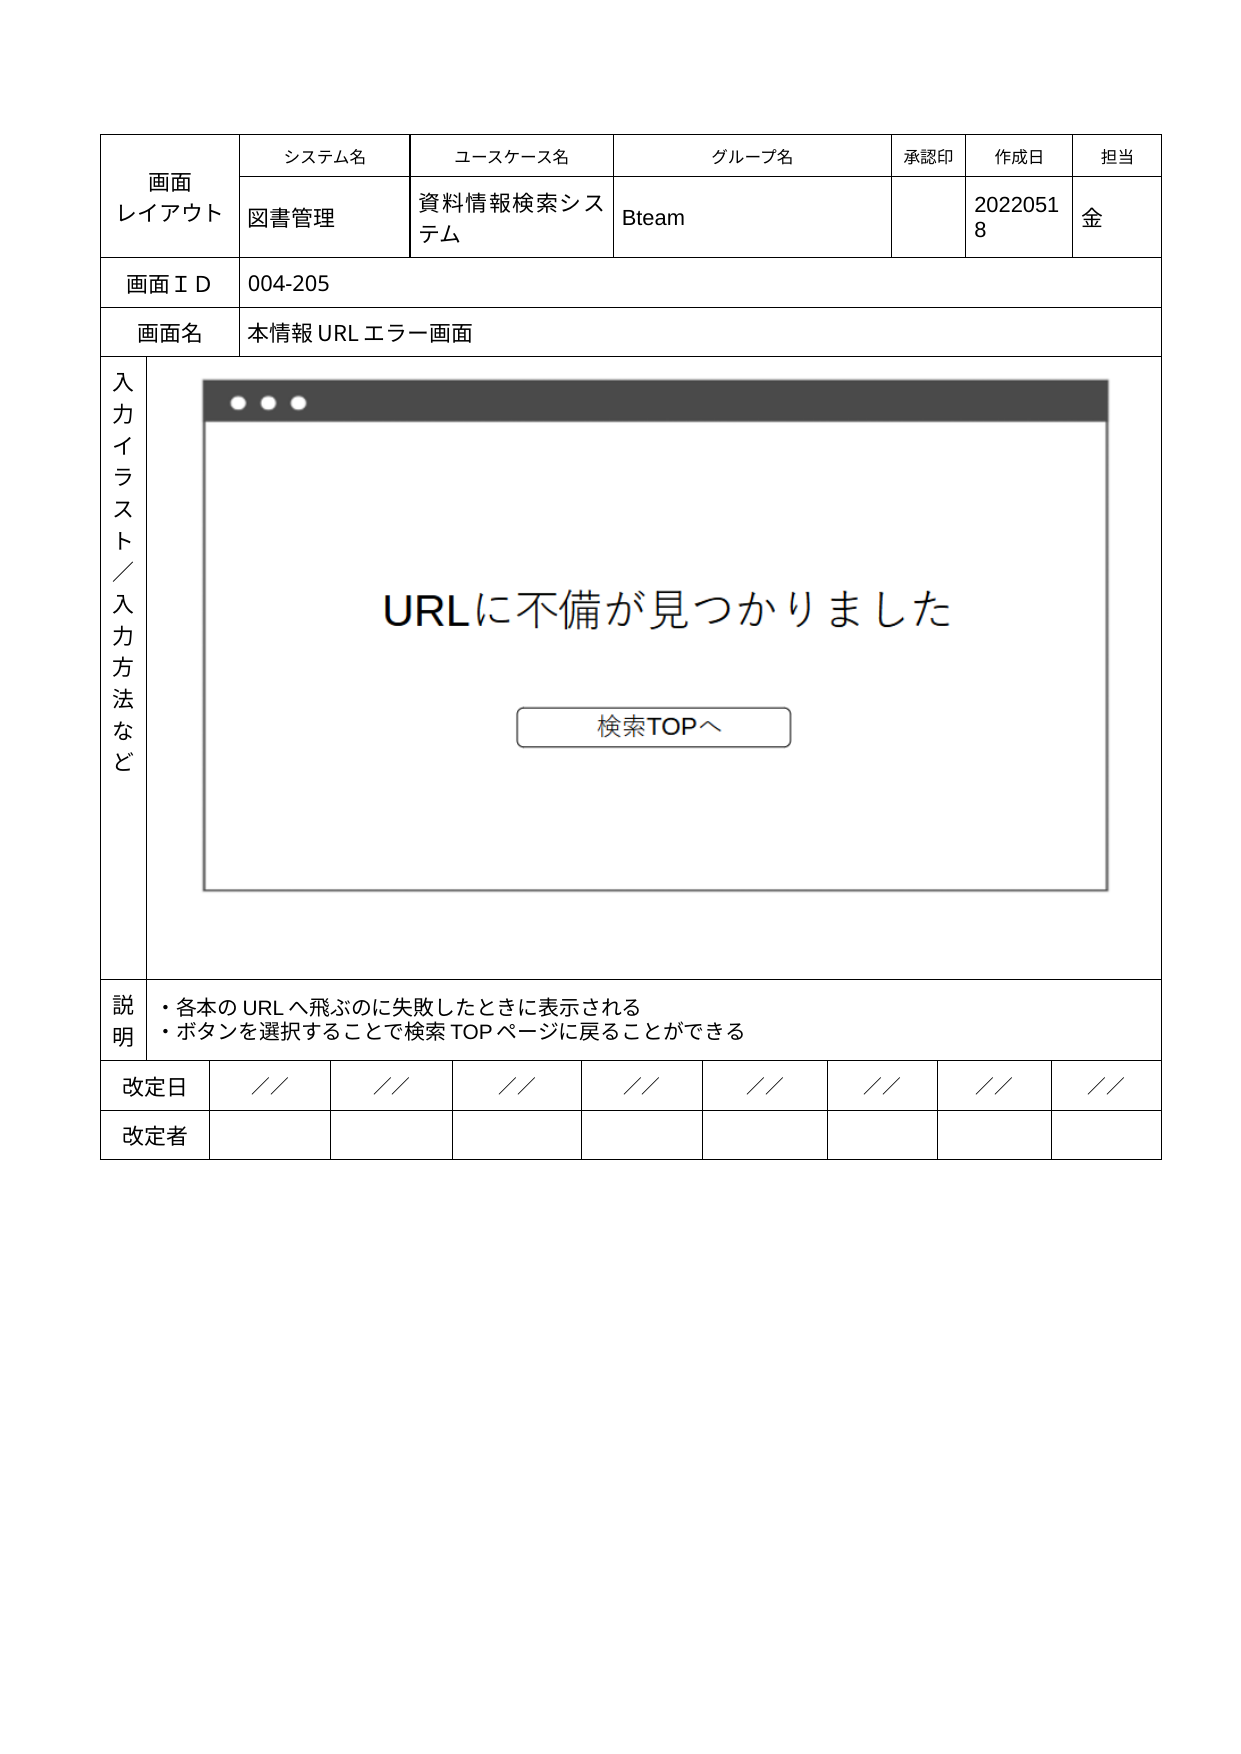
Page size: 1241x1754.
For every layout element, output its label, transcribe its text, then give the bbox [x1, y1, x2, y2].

table_cell Bteam [614, 177, 891, 257]
table_cell [703, 1111, 827, 1159]
table_cell [210, 1111, 330, 1159]
table_cell [147, 357, 1161, 979]
table_cell 本情報URLエラー画面 [240, 308, 1161, 356]
table_header ユースケース名 [411, 135, 613, 176]
table_cell ・各本のURLへ飛ぶのに失敗したときに表示される ・ボタンを選択することで検索TOPページに戻ることができる [147, 980, 1161, 1060]
table_cell [1052, 1111, 1161, 1159]
table_cell 画面名 [101, 308, 239, 356]
table_header システム名 [240, 135, 409, 176]
table_cell ／／ [703, 1061, 827, 1109]
table_header 作成日 [966, 135, 1072, 176]
table_cell ／／ [210, 1061, 330, 1109]
table_header 画面 レイアウト [101, 135, 239, 257]
picture [155, 365, 1154, 946]
table_cell 改定者 [101, 1111, 209, 1159]
table_cell 改定日 [101, 1061, 209, 1109]
table_cell 説明 [101, 980, 146, 1060]
table_cell 入力イラスト／入力方法など [101, 357, 146, 979]
table_cell [453, 1111, 581, 1159]
table_header 承認印 [892, 135, 965, 176]
table_cell [828, 1111, 937, 1159]
table_cell 資料情報検索システム [411, 177, 613, 257]
table_cell ／／ [1052, 1061, 1161, 1109]
table_cell [331, 1111, 452, 1159]
table_cell 20220518 [966, 177, 1072, 257]
table_header 担当 [1073, 135, 1161, 176]
table_cell 004-205 [240, 258, 1161, 307]
table_header グループ名 [614, 135, 891, 176]
table_cell ／／ [331, 1061, 452, 1109]
table_cell 図書管理 [240, 177, 409, 257]
table_cell [938, 1111, 1051, 1159]
table_cell 画面ＩＤ [101, 258, 239, 307]
table_cell ／／ [582, 1061, 702, 1109]
table_cell ／／ [828, 1061, 937, 1109]
table_cell 金 [1073, 177, 1161, 257]
table_cell ／／ [453, 1061, 581, 1109]
table_cell ／／ [938, 1061, 1051, 1109]
table_cell [582, 1111, 702, 1159]
table_cell [892, 177, 965, 257]
